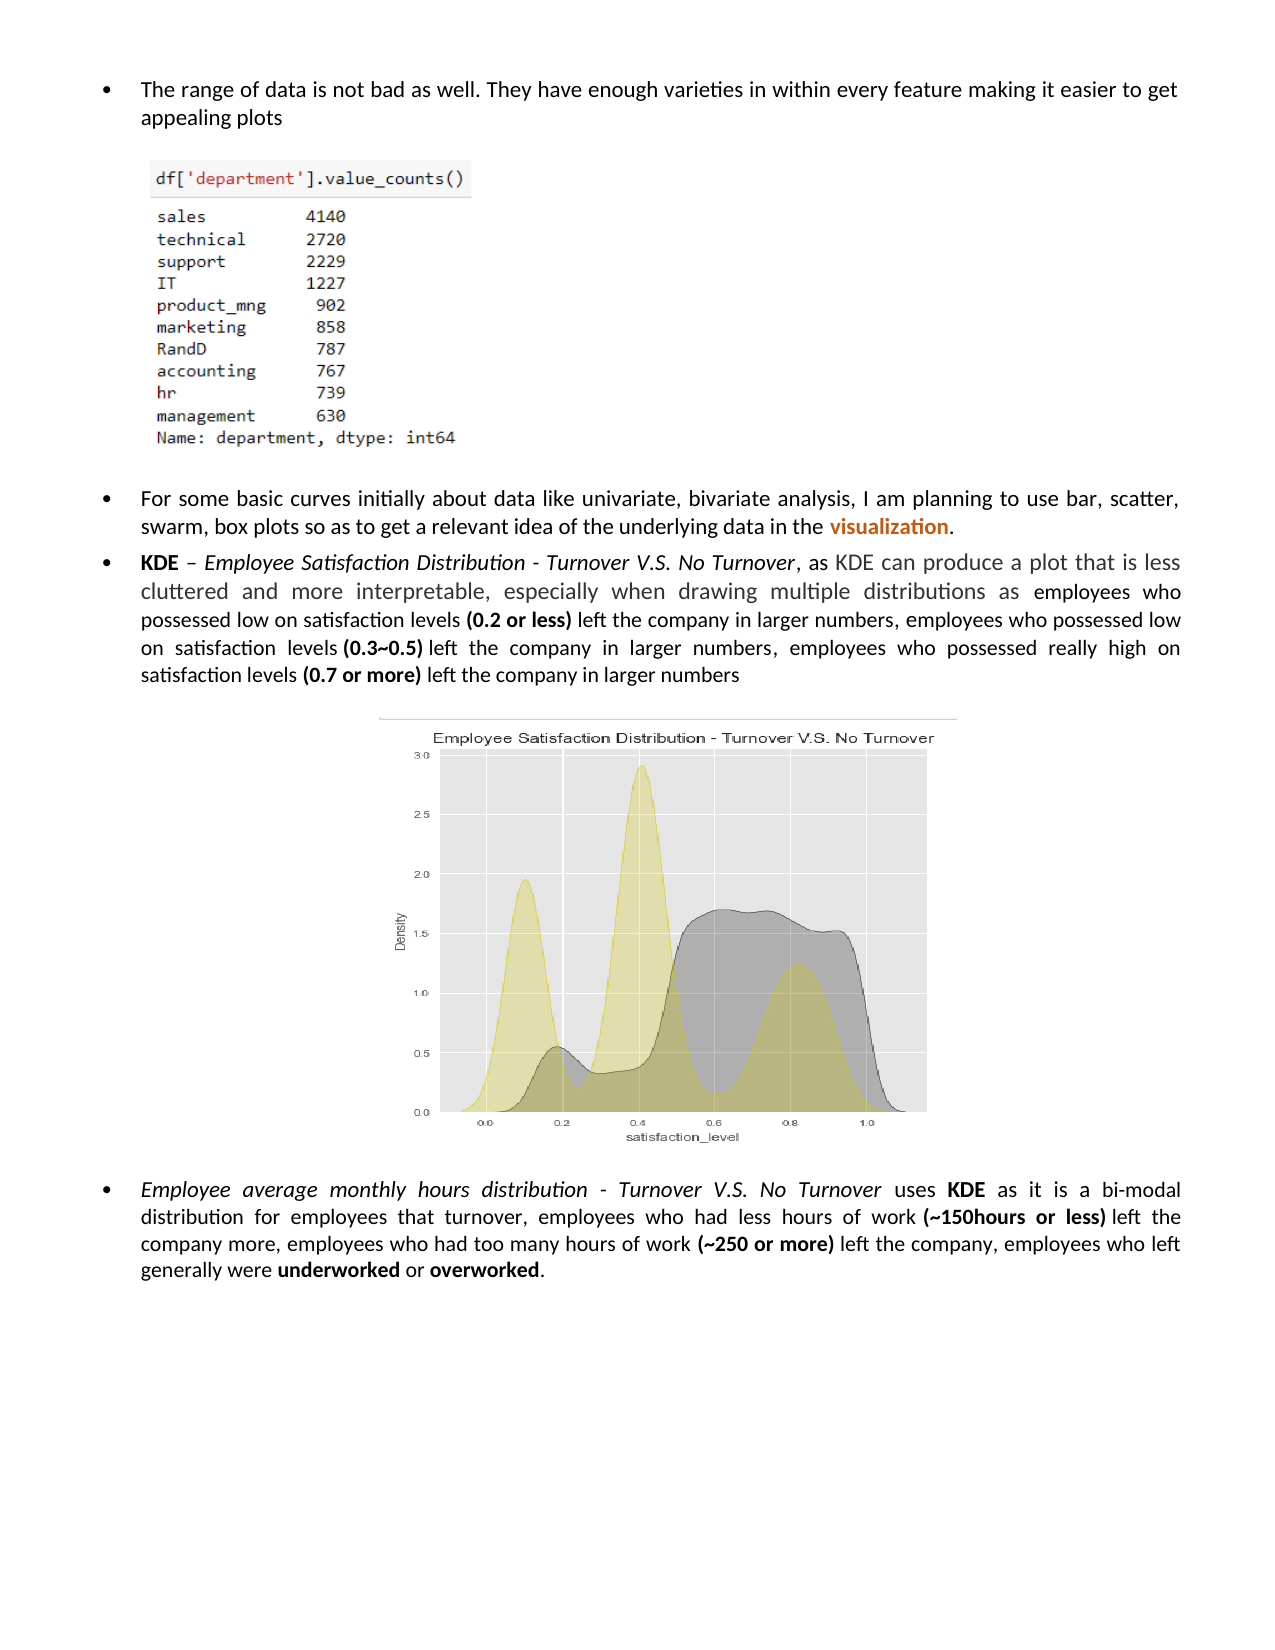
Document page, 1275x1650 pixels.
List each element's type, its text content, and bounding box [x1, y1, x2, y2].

list KDE – Employee Satisfaction Distribution - Turnover V.S. No Turnover, as KDE can produce a plot that is less cluttered and more interpretable, especially when drawing multiple distributions as employees who possessed low on satisfaction levels (0.2 or less) left the company in larger numbers, employees who possessed low on satisfaction levels (0.3~0.5) left the company in larger numbers, employees who possessed really high on satisfaction levels (0.7 or more) left the company in larger numbers [103, 547, 1181, 688]
picture [364, 717, 958, 1146]
list The range of data is not bad as well. They have enough varieties in within every feature making it easier to get appealing plots [103, 75, 1181, 131]
list For some basic curves initially about data like univariate, bivariate analysis, I am planning to use bar, scatter, swarm, box plots so as to get a relevant idea of the underlying data in the visualization. [103, 484, 1181, 540]
list Employee average monthly hours distribution - Turnover V.S. No Turnover uses KDE as it is a bi-modal distribution for employees that turnover, employees who had less hours of work (~150hours or less) left the company more, employees who had too many hours of work (~250 or more) left the company, employees who left generally were underworked or overworked. [103, 1175, 1181, 1283]
picture [150, 160, 472, 456]
